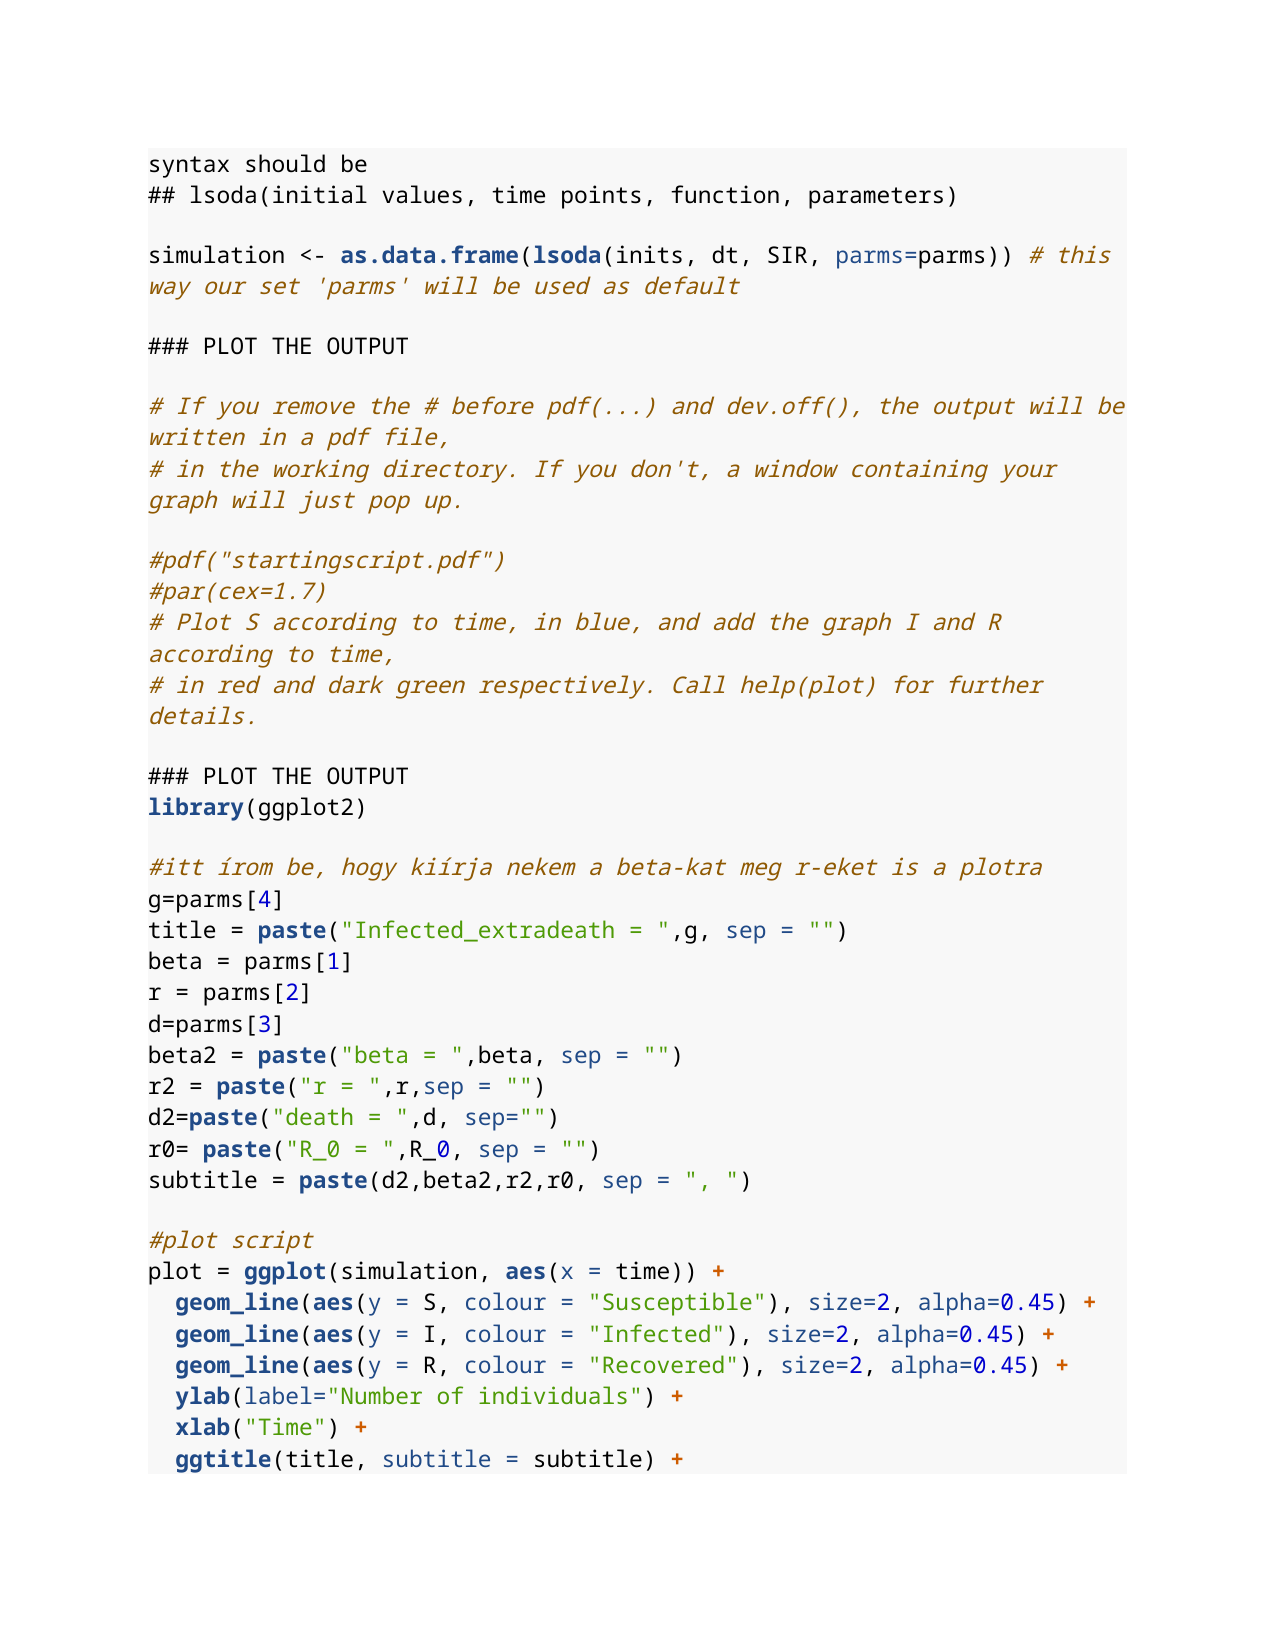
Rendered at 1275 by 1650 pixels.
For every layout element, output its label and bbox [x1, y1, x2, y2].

text [148, 148, 1127, 1474]
